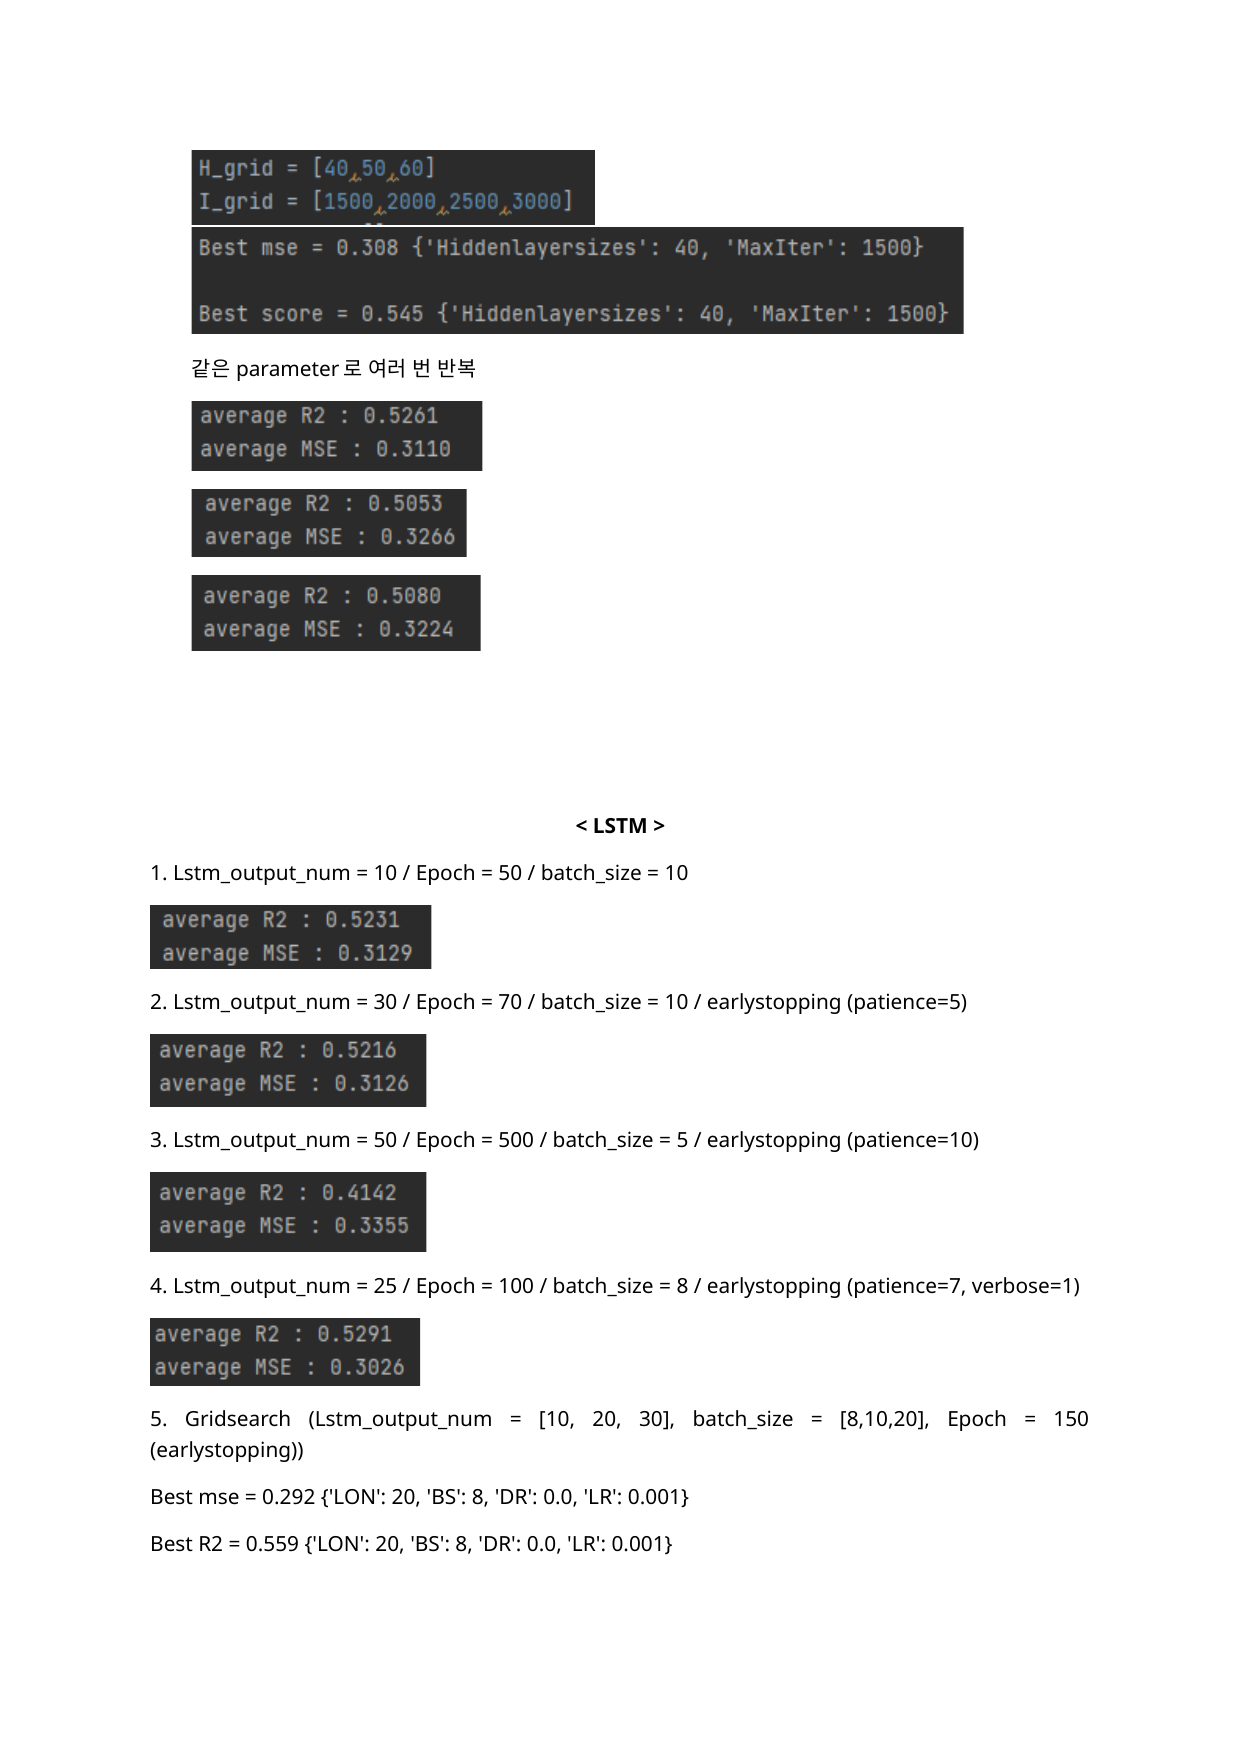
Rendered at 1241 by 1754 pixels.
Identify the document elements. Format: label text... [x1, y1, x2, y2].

picture [150, 1172, 427, 1252]
picture [150, 1318, 421, 1386]
picture [191, 150, 595, 225]
picture [191, 227, 964, 334]
text 같은 parameter로 여러 번 반복 [192, 352, 1090, 383]
picture [150, 1034, 427, 1107]
text 5. Gridsearch (Lstm_output_num = [10, 20, 30], batch_size = [8,10,20], Epoch = 150 (earlystopping)) [150, 1404, 1090, 1463]
picture [191, 401, 483, 471]
text < LSTM > [150, 811, 1090, 839]
picture [191, 575, 481, 651]
text 1. Lstm_output_num = 10 / Epoch = 50 / batch_size = 10 [150, 858, 1090, 887]
picture [150, 905, 432, 969]
text Best mse = 0.292 {'LON': 20, 'BS': 8, 'DR': 0.0, 'LR': 0.001} [150, 1482, 1090, 1511]
text 2. Lstm_output_num = 30 / Epoch = 70 / batch_size = 10 / earlystopping (patience=5) [150, 987, 1090, 1015]
picture [191, 489, 467, 557]
text 4. Lstm_output_num = 25 / Epoch = 100 / batch_size = 8 / earlystopping (patience=7, verbose=1) [150, 1271, 1090, 1299]
text Best R2 = 0.559 {'LON': 20, 'BS': 8, 'DR': 0.0, 'LR': 0.001} [150, 1529, 1090, 1558]
text 3. Lstm_output_num = 50 / Epoch = 500 / batch_size = 5 / earlystopping (patience=10) [150, 1125, 1090, 1153]
